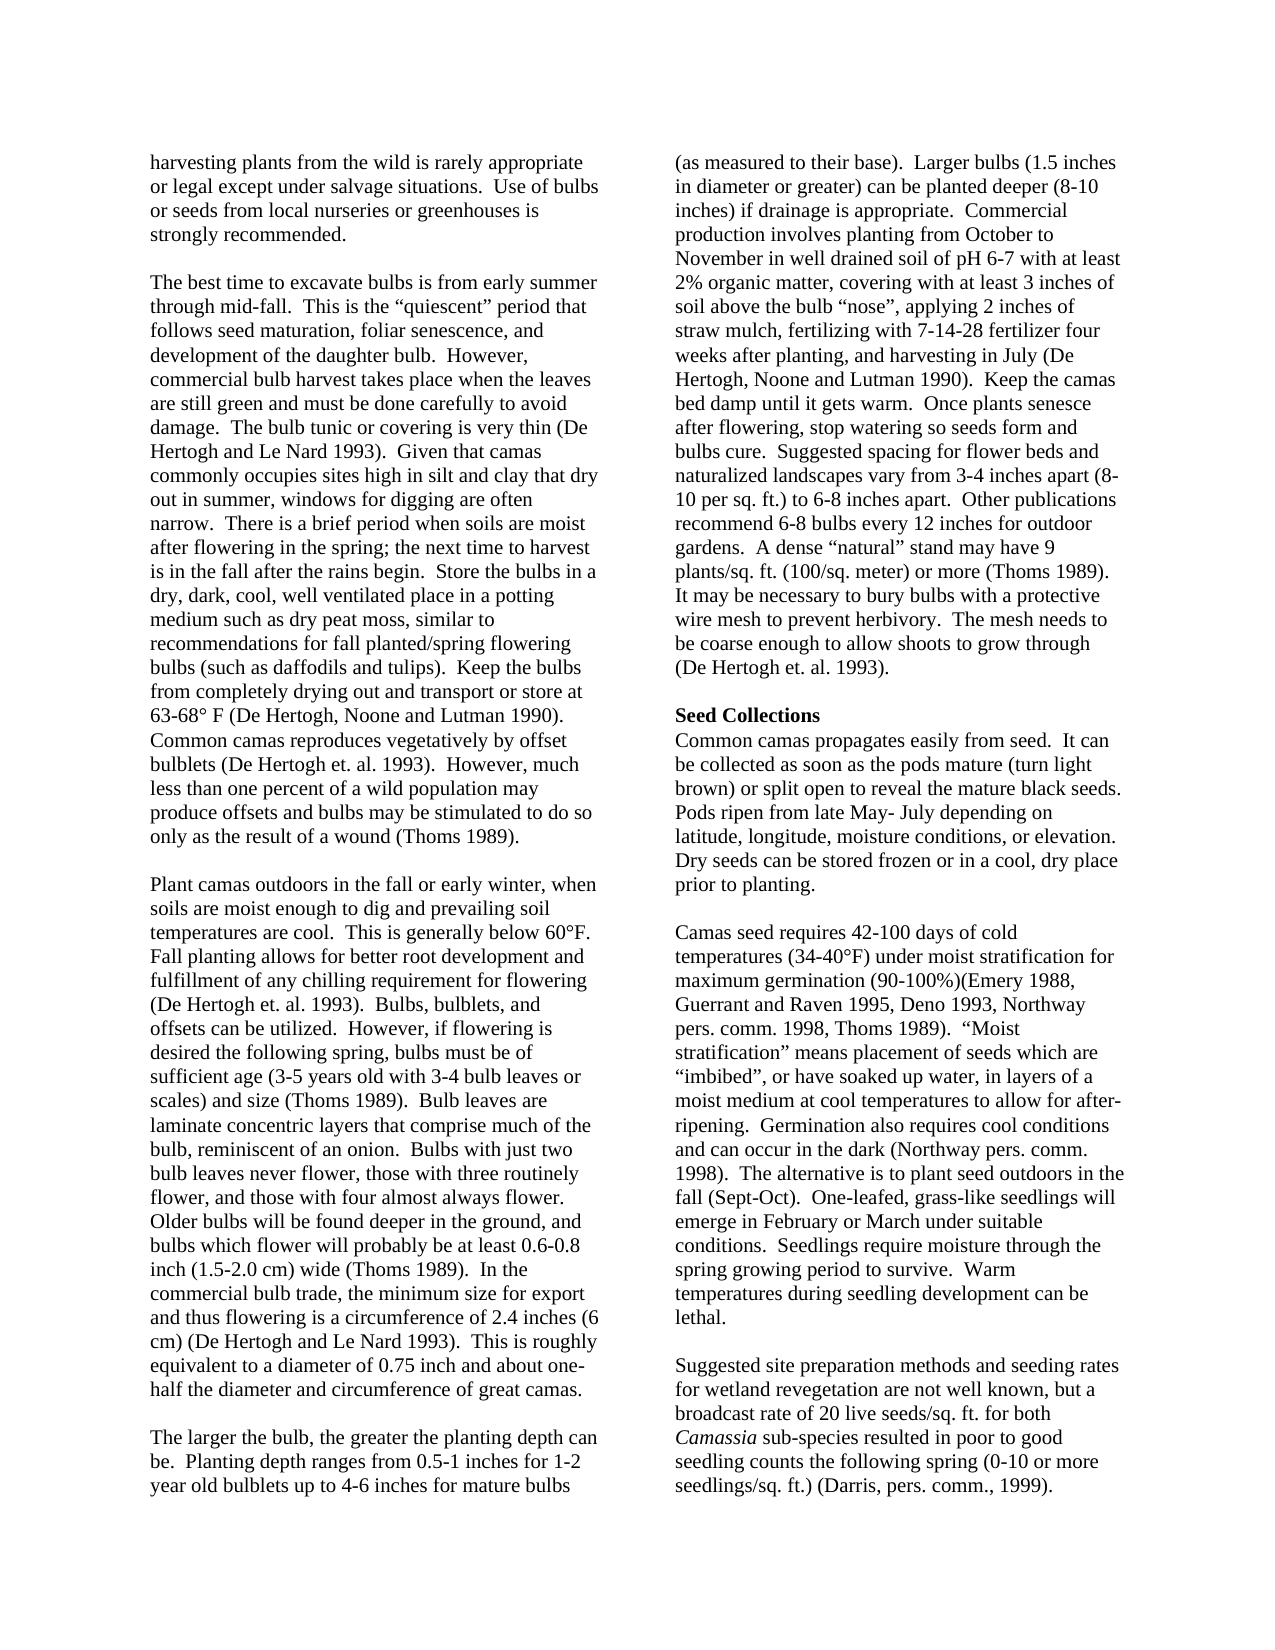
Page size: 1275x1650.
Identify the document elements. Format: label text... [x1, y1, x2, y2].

text Plant camas outdoors in the fall or early winter, when soils are moist enough to dig and prevailing soil temperatures are cool. This is generally below 60°F. Fall planting allows for better root development and fulfillment of any chilling requirement for flowering (De Hertogh et. al. 1993). Bulbs, bulblets, and offsets can be utilized. However, if flowering is desired the following spring, bulbs must be of sufficient age (3-5 years old with 3-4 bulb leaves or scales) and size (Thoms 1989). Bulb leaves are laminate concentric layers that comprise much of the bulb, reminiscent of an onion. Bulbs with just two bulb leaves never flower, those with three routinely flower, and those with four almost always flower. Older bulbs will be found deeper in the ground, and bulbs which flower will probably be at least 0.6-0.8 inch (1.5-2.0 cm) wide (Thoms 1989). In the commercial bulb trade, the minimum size for export and thus flowering is a circumference of 2.4 inches (6 cm) (De Hertogh and Le Nard 1993). This is roughly equivalent to a diameter of 0.75 inch and about one-half the diameter and circumference of great camas. [150, 872, 600, 1401]
text The best time to excavate bulbs is from early summer through mid-fall. This is the “quiescent” period that follows seed maturation, foliar senescence, and development of the daughter bulb. However, commercial bulb harvest takes place when the leaves are still green and must be done carefully to avoid damage. The bulb tunic or covering is very thin (De Hertogh and Le Nard 1993). Given that camas commonly occupies sites high in silt and clay that dry out in summer, windows for digging are often narrow. There is a brief period when soils are moist after flowering in the spring; the next time to harvest is in the fall after the rains begin. Store the bulbs in a dry, dark, cool, well ventilated place in a potting medium such as dry peat moss, similar to recommendations for fall planted/spring flowering bulbs (such as daffodils and tulips). Keep the bulbs from completely drying out and transport or store at 63-68° F (De Hertogh, Noone and Lutman 1990). Common camas reproduces vegetatively by offset bulblets (De Hertogh et. al. 1993). However, much less than one percent of a wild population may produce offsets and bulbs may be stimulated to do so only as the result of a wound (Thoms 1989). [150, 270, 600, 848]
text The larger the bulb, the greater the planting depth can be. Planting depth ranges from 0.5-1 inches for 1-2 year old bulblets up to 4-6 inches for mature bulbs (as measured to their base). Larger bulbs (1.5 inches in diameter or greater) can be planted deeper (8-10 inches) if drainage is appropriate. Commercial production involves planting from October to November in well drained soil of pH 6-7 with at least 2% organic matter, covering with at least 3 inches of soil above the bulb “nose”, applying 2 inches of straw mulch, fertilizing with 7-14-28 fertilizer four weeks after planting, and harvesting in July (De Hertogh, Noone and Lutman 1990). Keep the camas bed damp until it gets warm. Once plants senesce after flowering, stop watering so seeds form and bulbs cure. Suggested spacing for flower beds and naturalized landscapes vary from 3-4 inches apart (8-10 per sq. ft.) to 6-8 inches apart. Other publications recommend 6-8 bulbs every 12 inches for outdoor gardens. A dense “natural” stand may have 9 plants/sq. ft. (100/sq. meter) or more (Thoms 1989). It may be necessary to bury bulbs with a protective wire mesh to prevent herbivory. The mesh needs to be coarse enough to allow shoots to grow through (De Hertogh et. al. 1993). [675, 150, 1125, 679]
text Camas seed requires 42-100 days of cold temperatures (34-40°F) under moist stratification for maximum germination (90-100%)(Emery 1988, Guerrant and Raven 1995, Deno 1993, Northway pers. comm. 1998, Thoms 1989). “Moist stratification” means placement of seeds which are “imbibed”, or have soaked up water, in layers of a moist medium at cool temperatures to allow for after-ripening. Germination also requires cool conditions and can occur in the dark (Northway pers. comm. 1998). The alternative is to plant seed outdoors in the fall (Sept-Oct). One-leafed, grass-like seedlings will emerge in February or March under suitable conditions. Seedlings require moisture through the spring growing period to survive. Warm temperatures during seedling development can be lethal. [675, 920, 1125, 1329]
text Common camas propagates easily from seed. It can be collected as soon as the pods mature (turn light brown) or split open to reveal the mature black seeds. Pods ripen from late May- July depending on latitude, longitude, moisture conditions, or elevation. Dry seeds can be stored frozen or in a cool, dry place prior to planting. [675, 727, 1125, 896]
subtitle Seed Collections [675, 703, 1125, 727]
